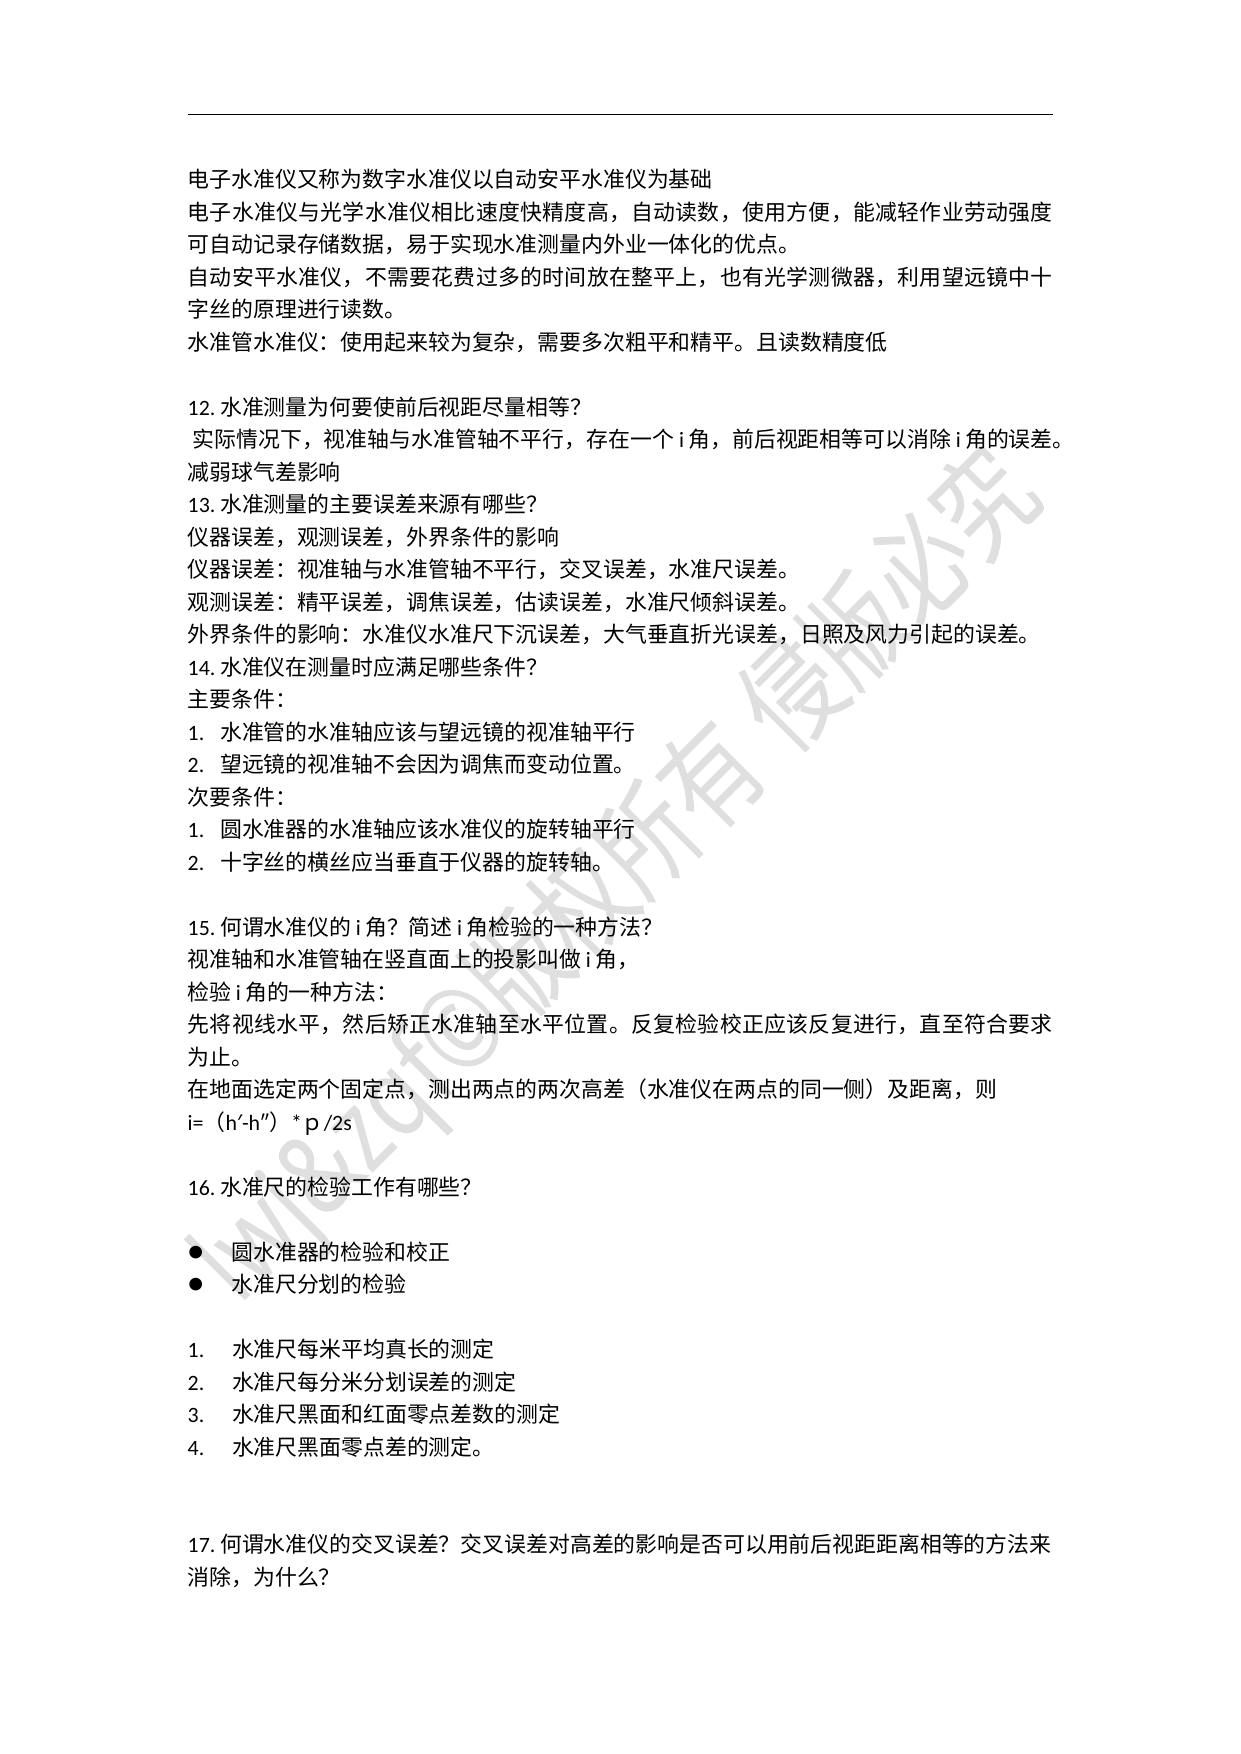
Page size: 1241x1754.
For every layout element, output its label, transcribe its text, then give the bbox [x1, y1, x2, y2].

text 仪器误差：视准轴与水准管轴不平行，交叉误差，水准尺误差。 [187, 552, 1053, 584]
list 水准尺黑面零点差的测定。 [187, 1429, 1053, 1462]
text 检验i角的一种方法： [187, 974, 1053, 1007]
list 何谓水准仪的i角？简述i角检验的一种方法？ [187, 909, 1053, 942]
text 在地面选定两个固定点，测出两点的两次高差（水准仪在两点的同一侧）及距离，则 [187, 1072, 1053, 1104]
text 水准管水准仪：使用起来较为复杂，需要多次粗平和精平。且读数精度低 [187, 324, 1053, 357]
list 十字丝的横丝应当垂直于仪器的旋转轴。 [187, 844, 1053, 877]
text i=（h′-h″）*ｐ/2s [187, 1104, 1053, 1137]
list 望远镜的视准轴不会因为调焦而变动位置。 [187, 747, 1053, 779]
text 电子水准仪又称为数字水准仪以自动安平水准仪为基础 [187, 162, 1053, 194]
list 圆水准器的水准轴应该水准仪的旋转轴平行 [187, 812, 1053, 844]
list 水准尺黑面和红面零点差数的测定 [187, 1397, 1053, 1429]
text 先将视线水平，然后矫正水准轴至水平位置。反复检验校正应该反复进行，直至符合要求为止。 [187, 1007, 1053, 1072]
text 电子水准仪与光学水准仪相比速度快精度高，自动读数，使用方便，能减轻作业劳动强度，可自动记录存储数据，易于实现水准测量内外业一体化的优点。 [187, 194, 1053, 259]
text 外界条件的影响：水准仪水准尺下沉误差，大气垂直折光误差，日照及风力引起的误差。 [187, 617, 1053, 649]
list 水准尺每分米分划误差的测定 [187, 1364, 1053, 1397]
text 实际情况下，视准轴与水准管轴不平行，存在一个i角，前后视距相等可以消除i角的误差。减弱球气差影响 [187, 422, 1053, 487]
list 水准测量为何要使前后视距尽量相等？ [187, 389, 1053, 422]
text 视准轴和水准管轴在竖直面上的投影叫做i角， [187, 942, 1053, 974]
list 水准尺的检验工作有哪些？ [187, 1169, 1053, 1202]
list 何谓水准仪的交叉误差？交叉误差对高差的影响是否可以用前后视距距离相等的方法来消除，为什么？ [187, 1527, 1053, 1592]
text 次要条件： [187, 779, 1053, 812]
list 水准尺分划的检验 [187, 1267, 1053, 1299]
list 水准仪在测量时应满足哪些条件？ [187, 649, 1053, 682]
text 自动安平水准仪，不需要花费过多的时间放在整平上，也有光学测微器，利用望远镜中十字丝的原理进行读数。 [187, 259, 1053, 324]
text 仪器误差，观测误差，外界条件的影响 [187, 519, 1053, 552]
text 主要条件： [187, 682, 1053, 714]
list 水准测量的主要误差来源有哪些？ [187, 487, 1053, 519]
list 水准管的水准轴应该与望远镜的视准轴平行 [187, 714, 1053, 747]
list 水准尺每米平均真长的测定 [187, 1332, 1053, 1364]
text 观测误差：精平误差，调焦误差，估读误差，水准尺倾斜误差。 [187, 584, 1053, 617]
list 圆水准器的检验和校正 [187, 1234, 1053, 1267]
